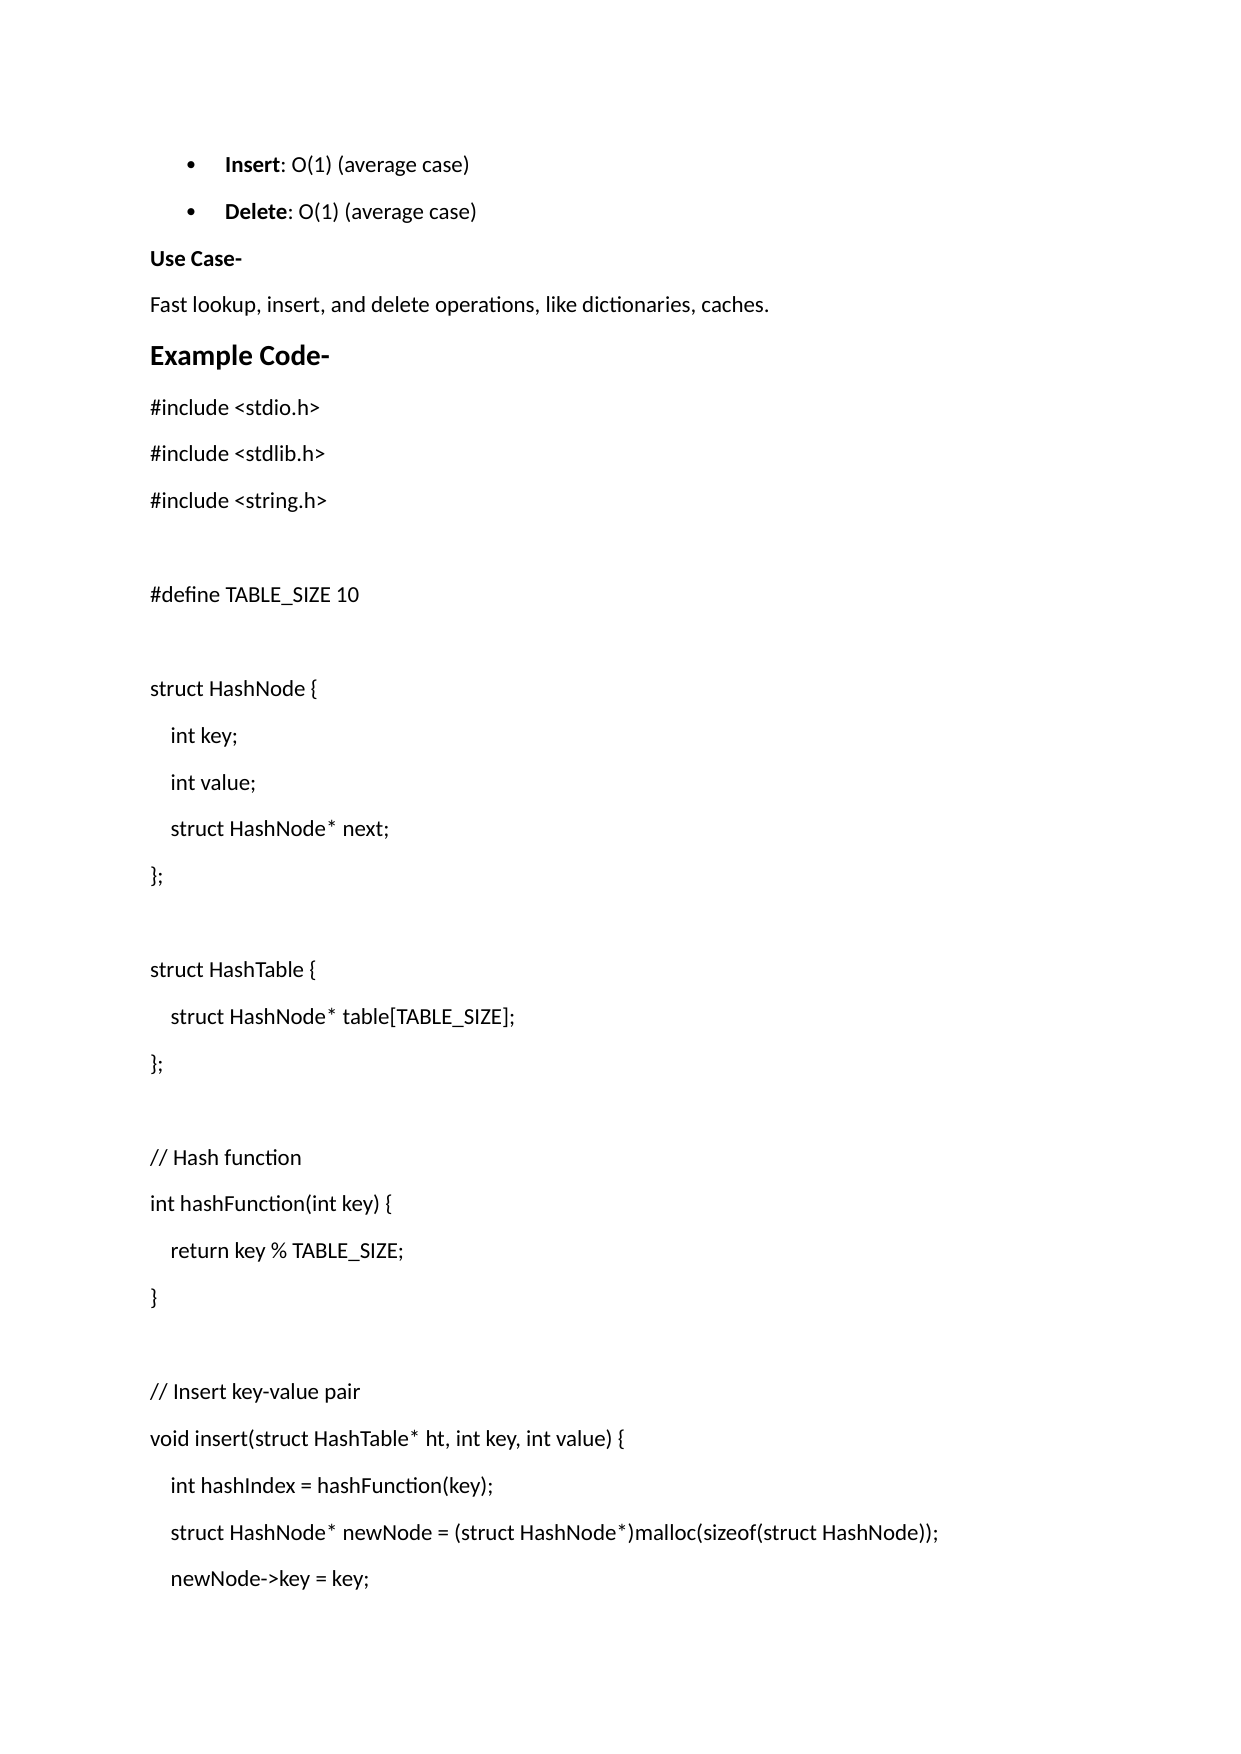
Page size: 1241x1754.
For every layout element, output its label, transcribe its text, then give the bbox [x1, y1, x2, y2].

text // Hash function [150, 1143, 1090, 1171]
text // Insert key-value pair [150, 1377, 1090, 1405]
text int hashIndex = hashFunction(key); [150, 1471, 1090, 1499]
text struct HashNode* newNode = (struct HashNode*)malloc(sizeof(struct HashNode)); [150, 1518, 1090, 1546]
text Use Case- [150, 244, 1090, 272]
text int value; [150, 768, 1090, 796]
text struct HashTable { [150, 955, 1090, 983]
text void insert(struct HashTable* ht, int key, int value) { [150, 1424, 1090, 1452]
text }; [150, 1049, 1090, 1077]
text #include <string.h> [150, 486, 1090, 514]
text }; [150, 861, 1090, 889]
text int key; [150, 721, 1090, 749]
text return key % TABLE_SIZE; [150, 1236, 1090, 1264]
list Insert: O(1) (average case) [187, 150, 1090, 178]
text Fast lookup, insert, and delete operations, like dictionaries, caches. [150, 291, 1090, 319]
text #define TABLE_SIZE 10 [150, 580, 1090, 608]
text struct HashNode* next; [150, 814, 1090, 842]
list Delete: O(1) (average case) [187, 197, 1090, 225]
text struct HashNode { [150, 674, 1090, 702]
text newNode->key = key; [150, 1564, 1090, 1592]
text int hashFunction(int key) { [150, 1189, 1090, 1217]
text Example Code- [150, 337, 1090, 373]
text #include <stdlib.h> [150, 439, 1090, 467]
text struct HashNode* table[TABLE_SIZE]; [150, 1002, 1090, 1030]
text } [150, 1283, 1090, 1311]
text #include <stdio.h> [150, 393, 1090, 421]
